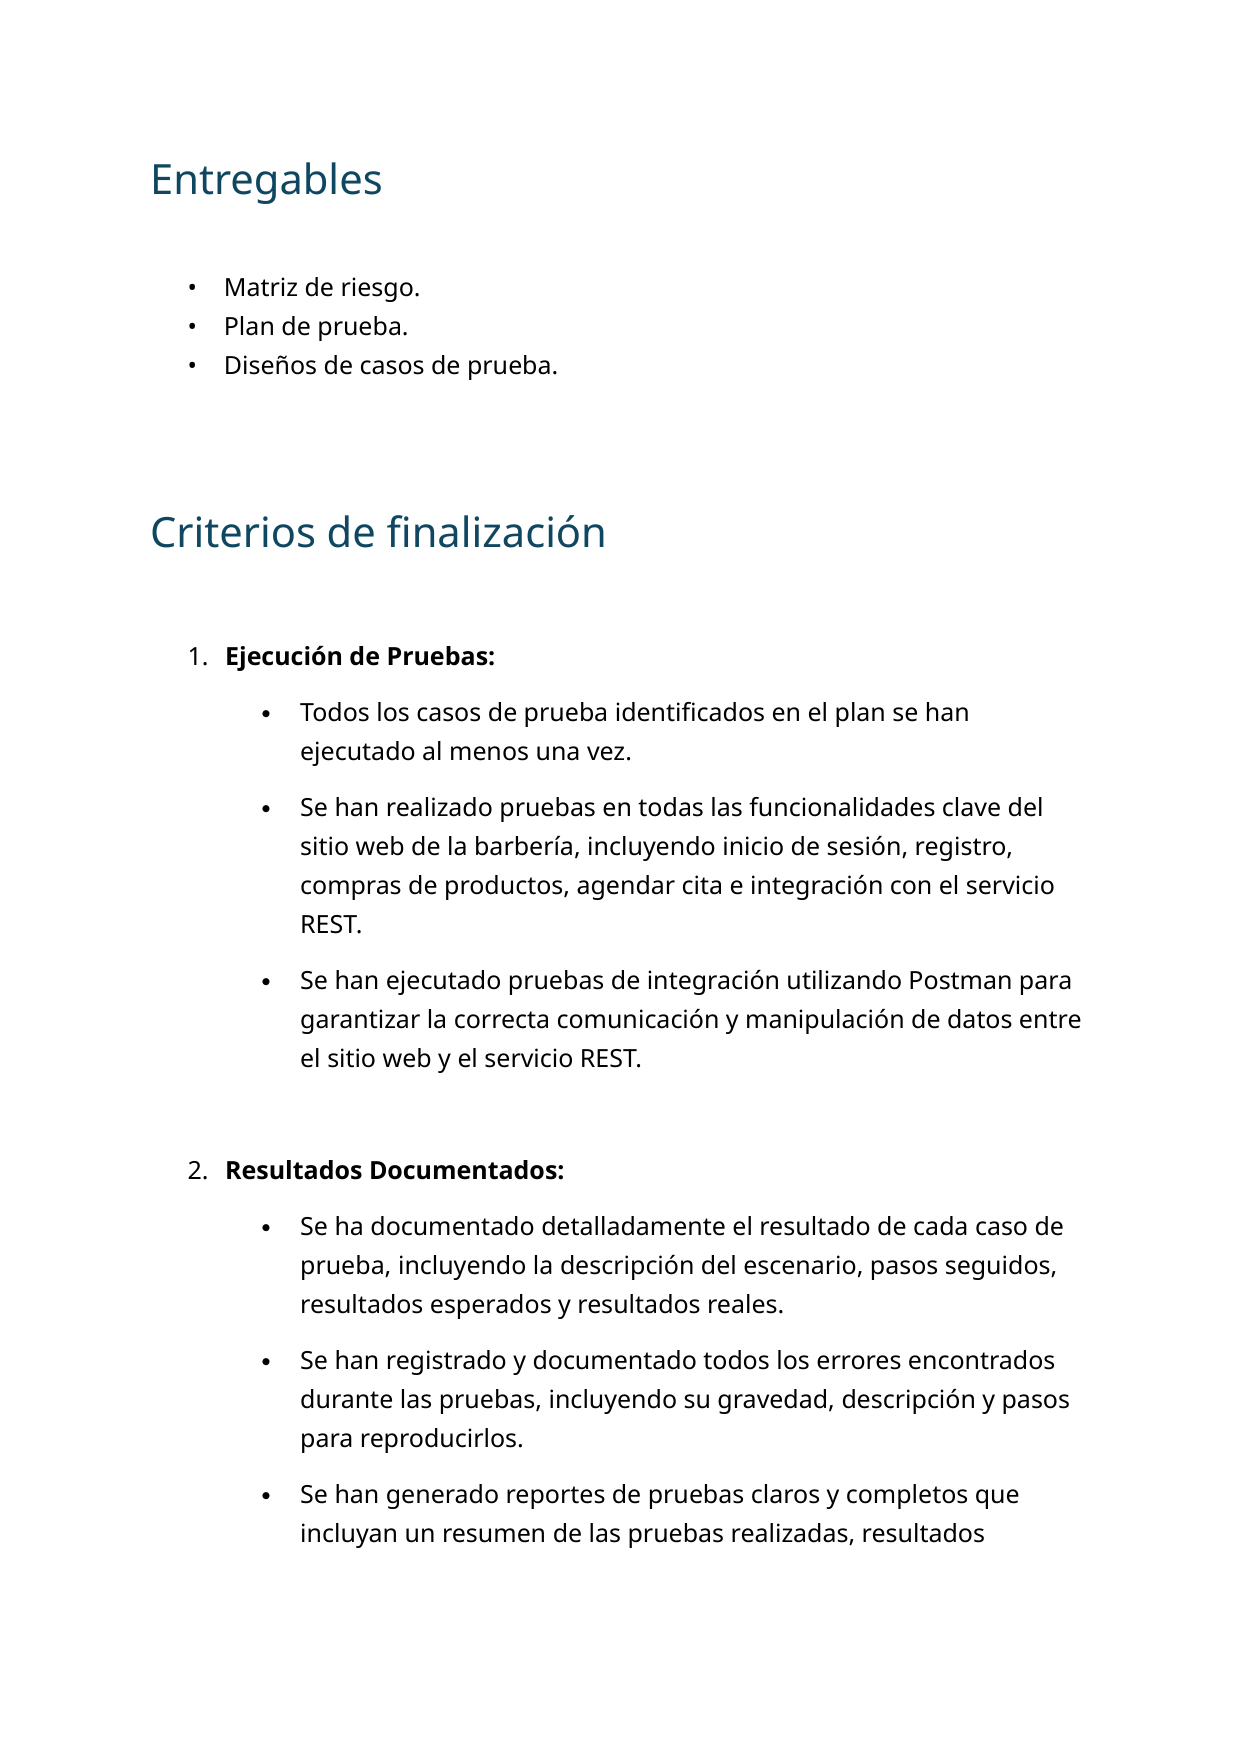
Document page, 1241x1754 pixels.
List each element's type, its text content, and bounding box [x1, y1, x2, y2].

list • Matriz de riesgo. [187, 269, 1090, 303]
subtitle Criterios de finalización [150, 502, 1090, 559]
list • Diseños de casos de prueba. [187, 347, 1090, 382]
list • Plan de prueba. [187, 308, 1090, 342]
subtitle Entregables [150, 150, 1090, 207]
list Resultados Documentados: [187, 1152, 1090, 1187]
list Se han ejecutado pruebas de integración utilizando Postman para garantizar la correcta comunicación y manipulación de datos entre el sitio web y el servicio REST. [262, 962, 1090, 1075]
list Se han registrado y documentado todos los errores encontrados durante las pruebas, incluyendo su gravedad, descripción y pasos para reproducirlos. [262, 1342, 1090, 1455]
list Se han realizado pruebas en todas las funcionalidades clave del sitio web de la barbería, incluyendo inicio de sesión, registro, compras de productos, agendar cita e integración con el servicio REST. [262, 789, 1090, 941]
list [262, 1477, 1090, 1550]
list Todos los casos de prueba identificados en el plan se han ejecutado al menos una vez. [262, 694, 1090, 767]
list Se ha documentado detalladamente el resultado de cada caso de prueba, incluyendo la descripción del escenario, pasos seguidos, resultados esperados y resultados reales. [262, 1208, 1090, 1321]
list Ejecución de Pruebas: [187, 638, 1090, 672]
